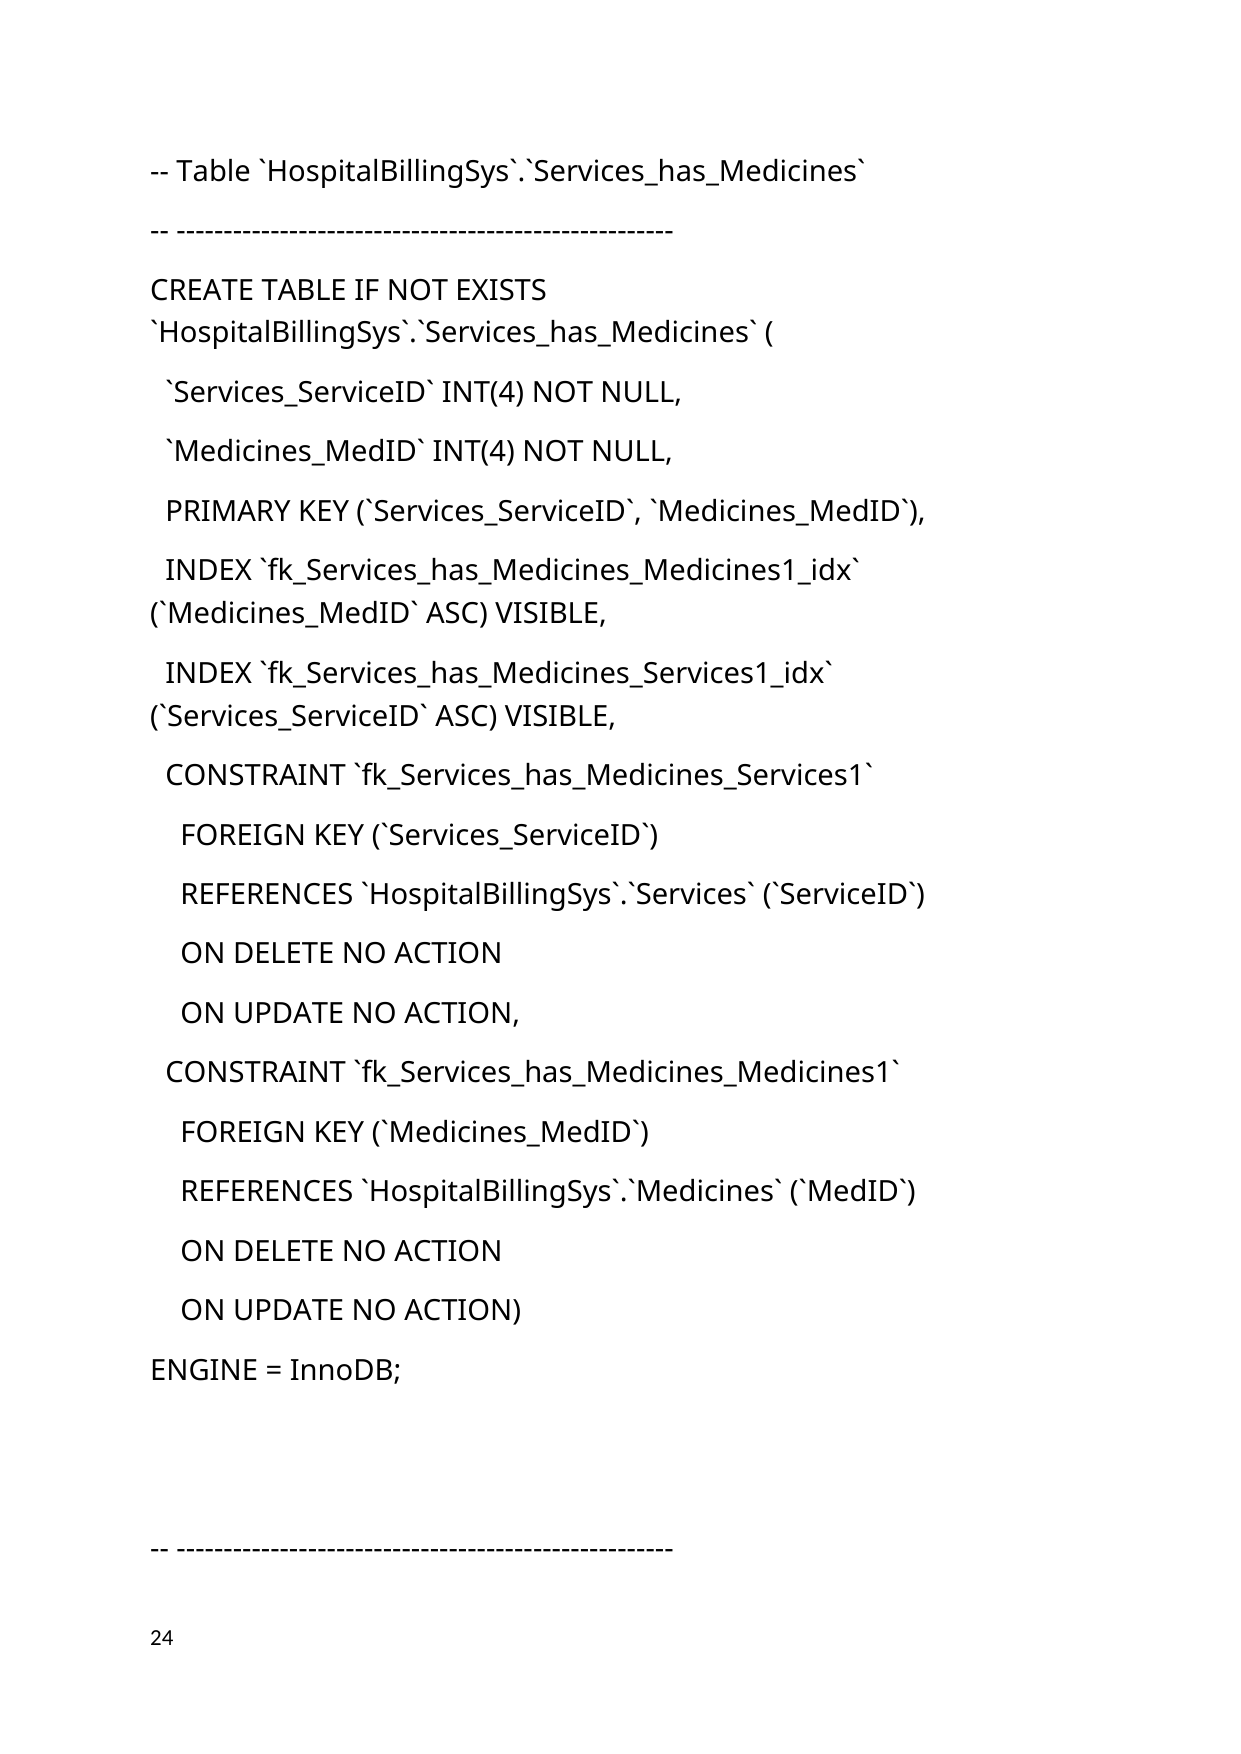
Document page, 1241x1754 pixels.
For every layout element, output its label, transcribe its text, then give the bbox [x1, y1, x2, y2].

text CONSTRAINT `fk_Services_has_Medicines_Services1` [150, 754, 1090, 794]
text -- Table `HospitalBillingSys`.`Services_has_Medicines` [150, 150, 1090, 190]
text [150, 209, 1090, 249]
text ENGINE = InnoDB; [150, 1349, 1090, 1389]
text `Services_ServiceID` INT(4) NOT NULL, [150, 371, 1090, 411]
text ON UPDATE NO ACTION) [150, 1289, 1090, 1329]
text ON DELETE NO ACTION [150, 933, 1090, 972]
text FOREIGN KEY (`Medicines_MedID`) [150, 1111, 1090, 1151]
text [150, 1527, 1090, 1567]
text ON UPDATE NO ACTION, [150, 992, 1090, 1032]
text CREATE TABLE IF NOT EXISTS `HospitalBillingSys`.`Services_has_Medicines` ( [150, 269, 1090, 351]
text REFERENCES `HospitalBillingSys`.`Services` (`ServiceID`) [150, 873, 1090, 913]
text INDEX `fk_Services_has_Medicines_Services1_idx` (`Services_ServiceID` ASC) VISIBLE, [150, 652, 1090, 734]
text FOREIGN KEY (`Services_ServiceID`) [150, 814, 1090, 853]
text PRIMARY KEY (`Services_ServiceID`, `Medicines_MedID`), [150, 490, 1090, 530]
text REFERENCES `HospitalBillingSys`.`Medicines` (`MedID`) [150, 1171, 1090, 1210]
text `Medicines_MedID` INT(4) NOT NULL, [150, 431, 1090, 470]
text INDEX `fk_Services_has_Medicines_Medicines1_idx` (`Medicines_MedID` ASC) VISIBLE, [150, 550, 1090, 632]
text CONSTRAINT `fk_Services_has_Medicines_Medicines1` [150, 1052, 1090, 1091]
text ON DELETE NO ACTION [150, 1230, 1090, 1270]
